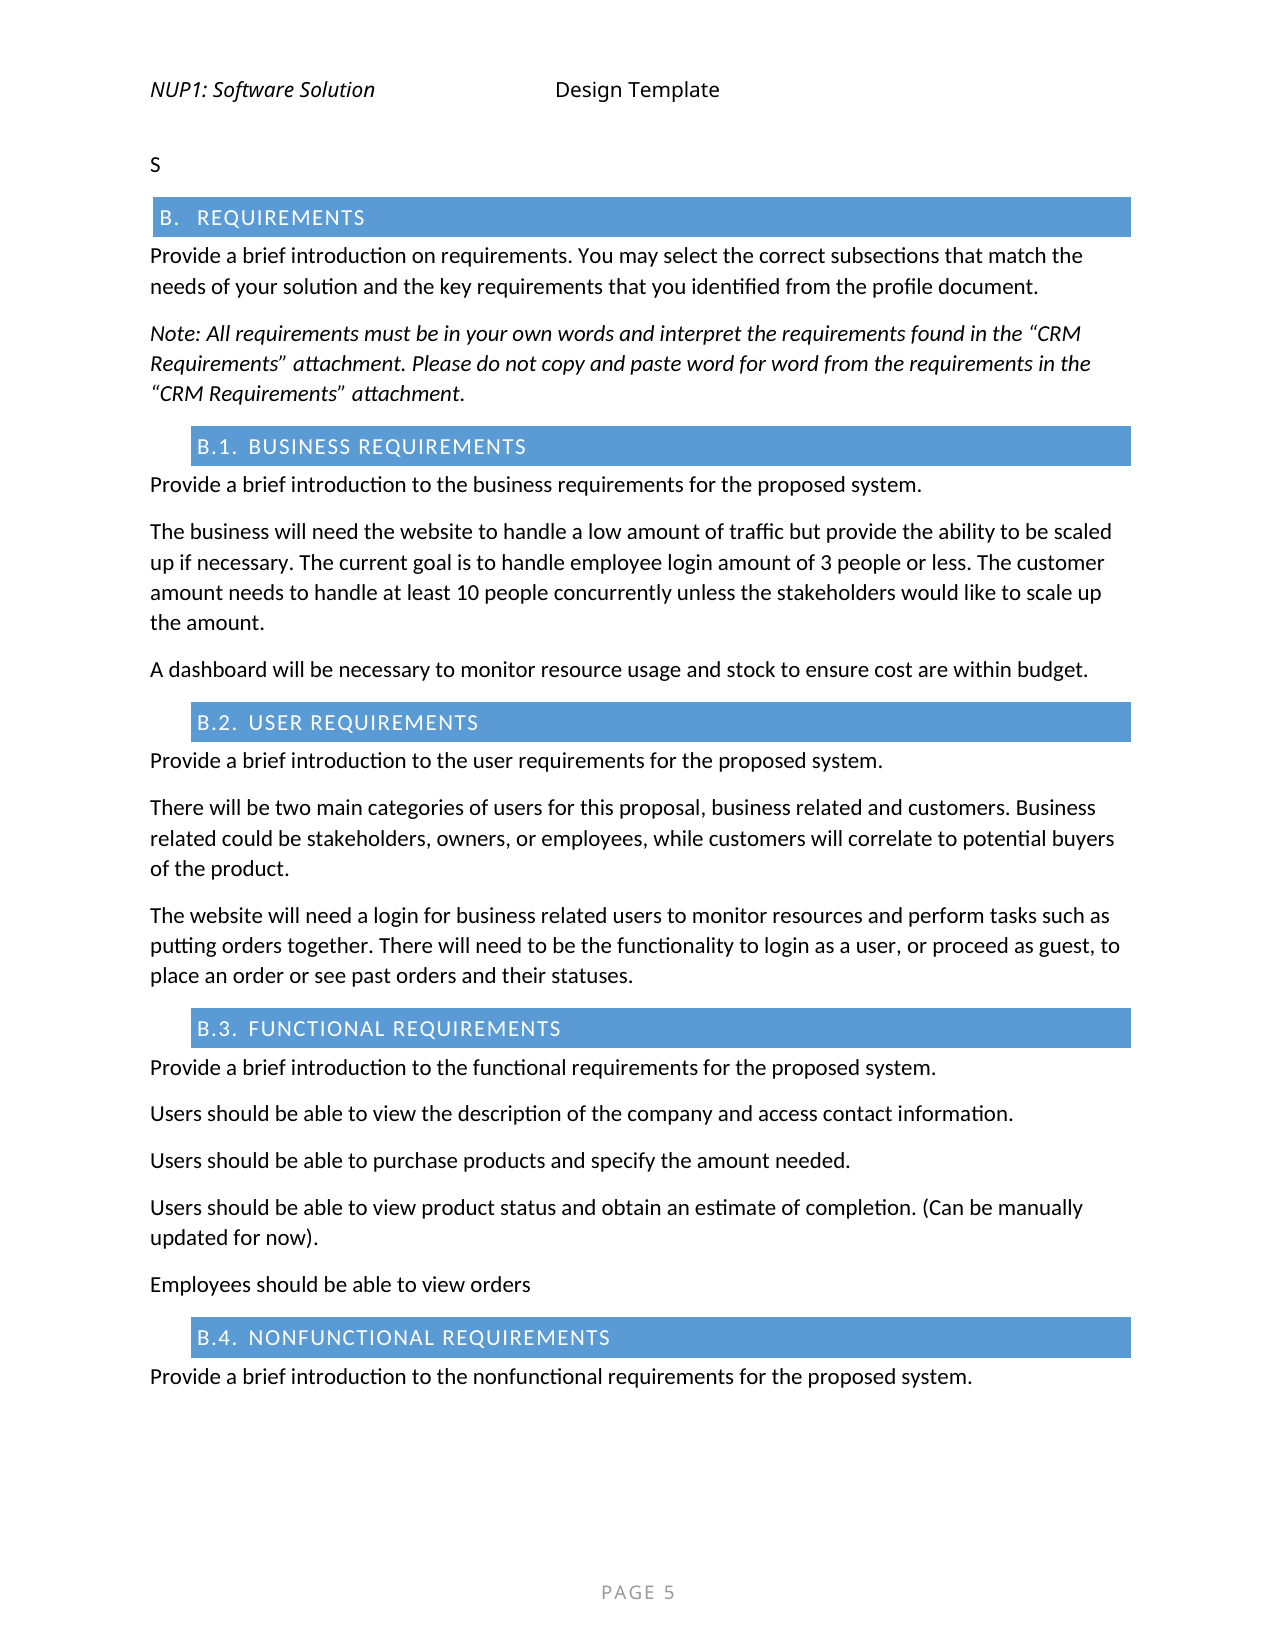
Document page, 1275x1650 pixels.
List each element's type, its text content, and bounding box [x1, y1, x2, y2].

text The website will need a login for business related users to monitor resources and perform tasks such as putting orders together. There will need to be the functionality to login as a user, or proceed as guest, to place an order or see past orders and their statuses. [150, 901, 1125, 989]
text Users should be able to purchase products and specify the amount needed. [150, 1146, 1125, 1174]
text S [150, 150, 1125, 178]
text Provide a brief introduction on requirements. You may select the correct subsections that match the needs of your solution and the key requirements that you identified from the profile document. [150, 242, 1125, 300]
text The business will need the website to handle a low amount of traffic but provide the ability to be scaled up if necessary. The current goal is to handle employee login amount of 3 people or less. The customer amount needs to handle at least 10 people concurrently unless the stakeholders would like to scale up the amount. [150, 517, 1125, 636]
text Provide a brief introduction to the user requirements for the proposed system. [150, 747, 1125, 774]
text Provide a brief introduction to the nonfunctional requirements for the proposed system. [150, 1362, 1125, 1390]
text Users should be able to view the description of the company and access contact information. [150, 1099, 1125, 1128]
text Note: All requirements must be in your own words and interpret the requirements found in the “CRM Requirements” attachment. Please do not copy and paste word for word from the requirements in the “CRM Requirements” attachment. [150, 319, 1125, 407]
subtitle NonFunctional Requirements [197, 1324, 1125, 1352]
subtitle Functional Requirements [197, 1014, 1125, 1042]
text A dashboard will be necessary to monitor resource usage and stock to ensure cost are within budget. [150, 655, 1125, 683]
subtitle User Requirements [197, 708, 1125, 736]
text Employees should be able to view orders [150, 1270, 1125, 1298]
text Provide a brief introduction to the functional requirements for the proposed system. [150, 1053, 1125, 1081]
text Provide a brief introduction to the business requirements for the proposed system. [150, 471, 1125, 499]
text There will be two main categories of users for this proposal, business related and customers. Business related could be stakeholders, owners, or employees, while customers will correlate to potential buyers of the product. [150, 793, 1125, 882]
text Users should be able to view product status and obtain an estimate of completion. (Can be manually updated for now). [150, 1193, 1125, 1252]
subtitle Requirements [159, 203, 1125, 231]
subtitle Business Requirements [197, 432, 1125, 460]
